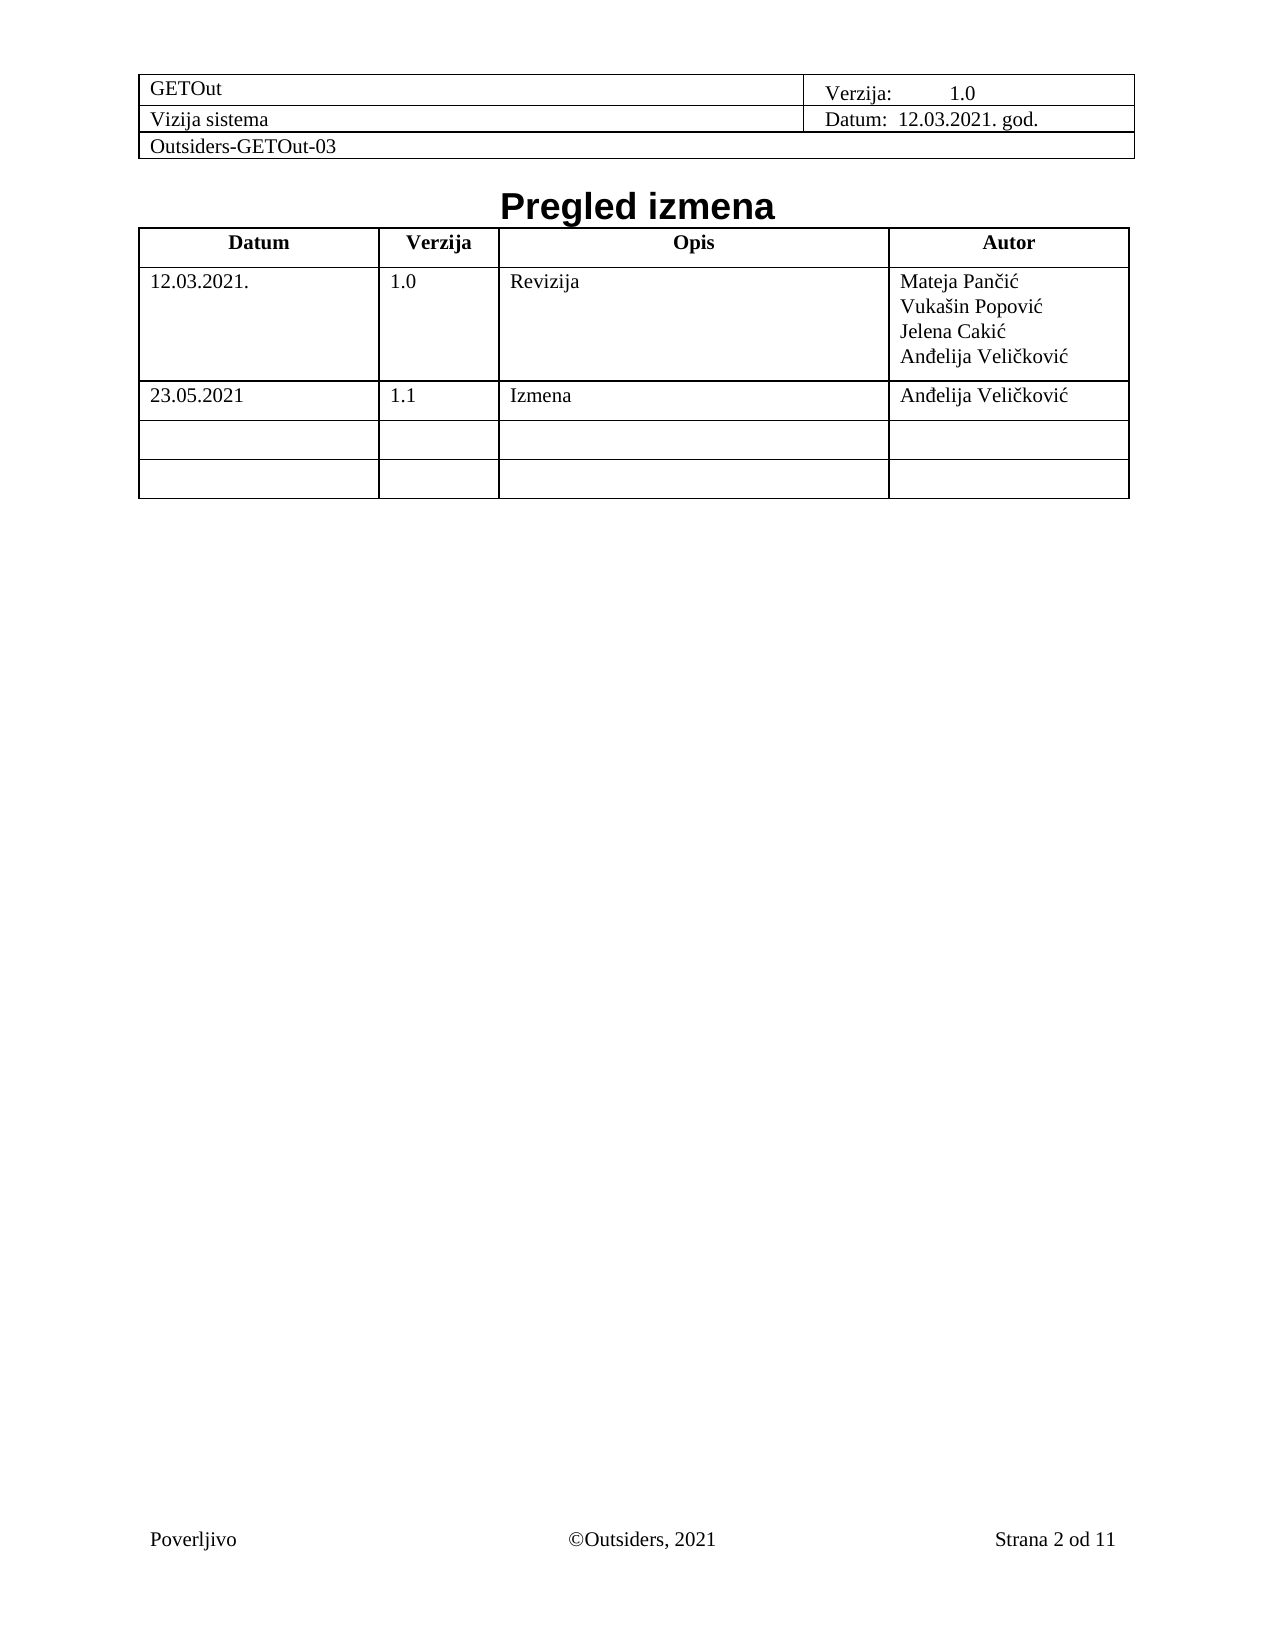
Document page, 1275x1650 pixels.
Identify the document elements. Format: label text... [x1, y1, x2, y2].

table_cell [890, 460, 1128, 498]
table_cell 12.03.2021. [140, 268, 378, 380]
table_cell [500, 460, 888, 498]
table_header Opis [500, 229, 888, 266]
table_header Datum [140, 229, 378, 266]
table_header Verzija [380, 229, 498, 266]
table_cell [140, 460, 378, 498]
table_header Autor [890, 229, 1128, 266]
table_cell [140, 421, 378, 458]
table_cell Anđelija Veličković [890, 382, 1128, 419]
table_cell Izmena [500, 382, 888, 419]
title Pregled izmena [150, 184, 1125, 227]
table_cell [890, 421, 1128, 458]
table_cell [380, 460, 498, 498]
table_cell 1.0 [380, 268, 498, 380]
table_cell [380, 421, 498, 458]
table_cell [500, 421, 888, 458]
table_cell Mateja Pančić Vukašin Popović Jelena Cakić Anđelija Veličković [890, 268, 1128, 380]
table_cell 23.05.2021 [140, 382, 378, 419]
table_cell 1.1 [380, 382, 498, 419]
table_cell Revizija [500, 268, 888, 380]
